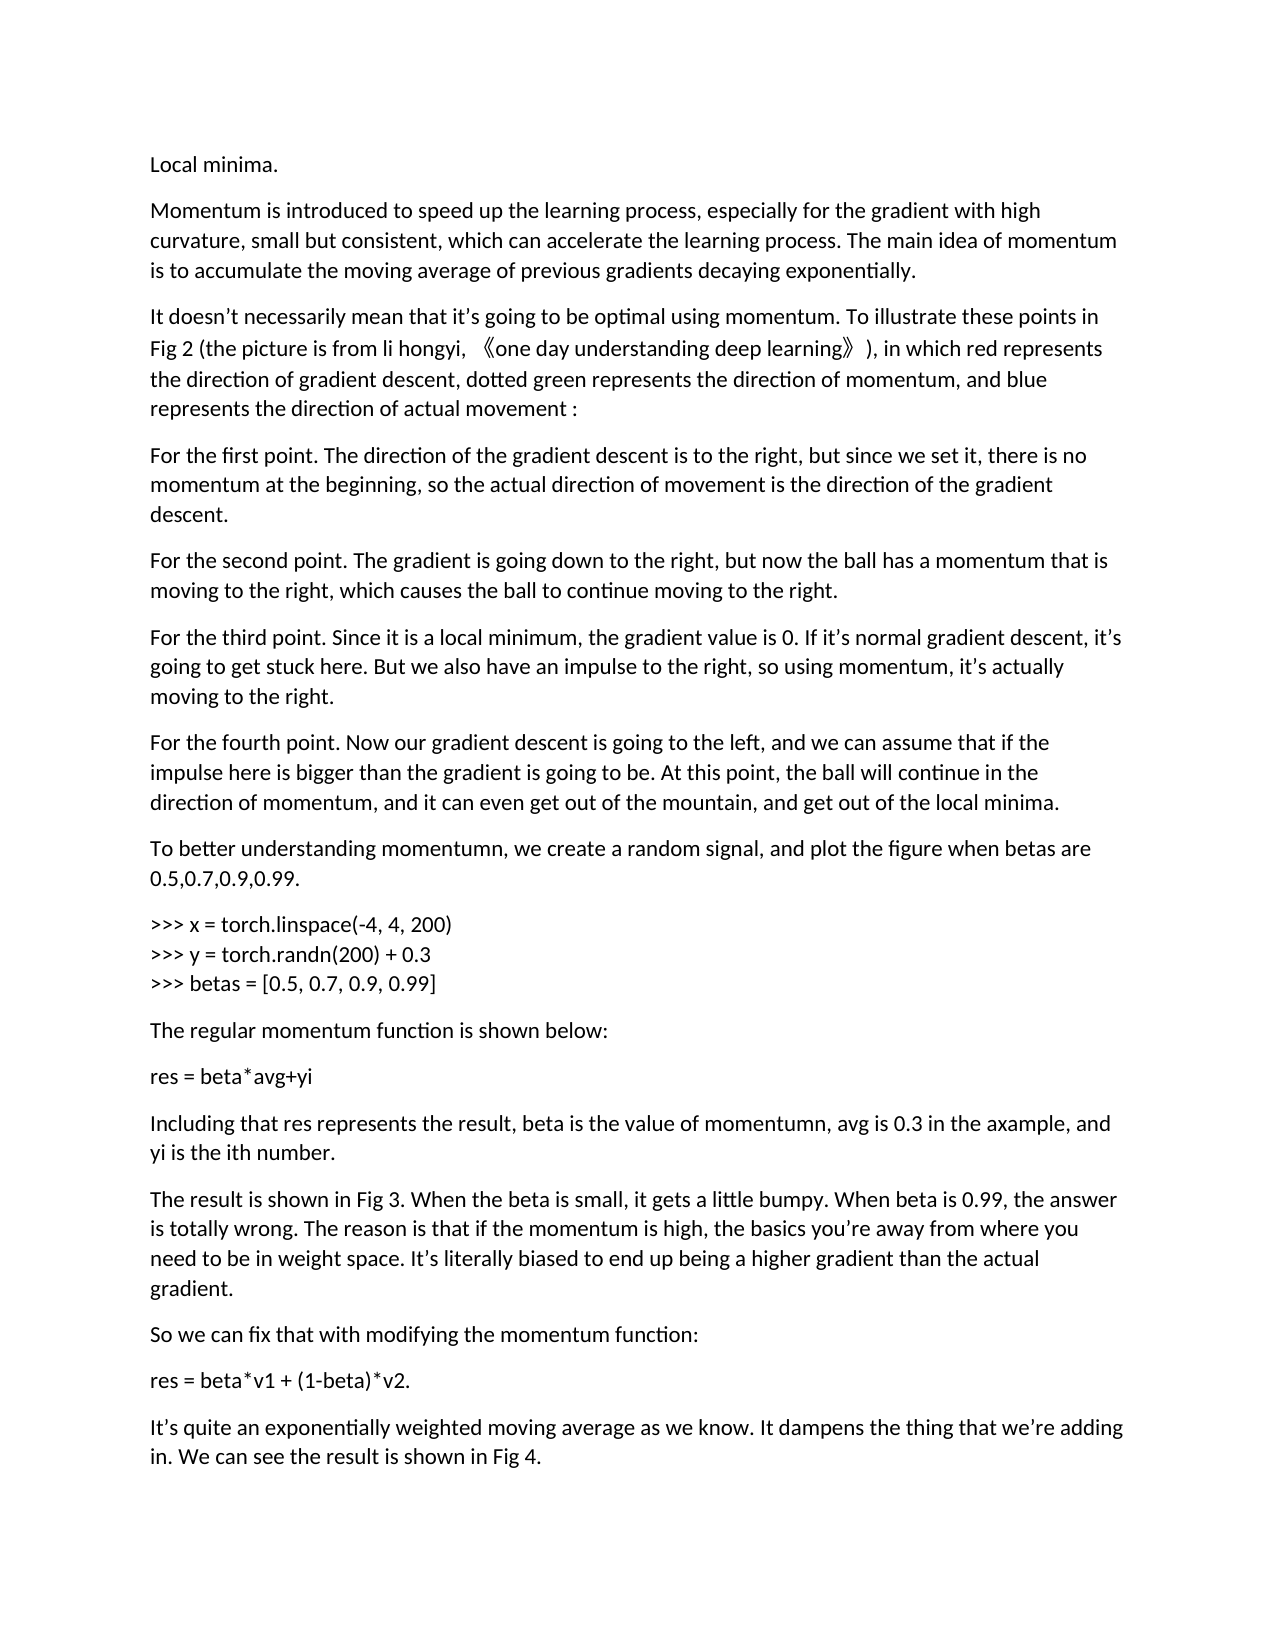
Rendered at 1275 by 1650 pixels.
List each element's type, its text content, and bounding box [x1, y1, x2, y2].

text Momentum is introduced to speed up the learning process, especially for the gradient with high curvature, small but consistent, which can accelerate the learning process. The main idea of momentum is to accumulate the moving average of previous gradients decaying exponentially. [150, 196, 1125, 284]
text The result is shown in Fig 3. When the beta is small, it gets a little bumpy. When beta is 0.99, the answer is totally wrong. The reason is that if the momentum is high, the basics you’re away from where you need to be in weight space. It’s literally biased to end up being a higher gradient than the actual gradient. [150, 1185, 1125, 1302]
text To better understanding momentumn, we create a random signal, and plot the figure when betas are 0.5,0.7,0.9,0.99. [150, 834, 1125, 892]
text So we can fix that with modifying the momentum function: [150, 1320, 1125, 1348]
text It doesn’t necessarily mean that it’s going to be optimal using momentum. To illustrate these points in Fig 2 (the picture is from li hongyi, 《one day understanding deep learning》), in which red represents the direction of gradient descent, dotted green represents the direction of momentum, and blue represents the direction of actual movement : [150, 302, 1125, 423]
text >>> x = torch.linspace(-4, 4, 200) >>> y = torch.randn(200) + 0.3 >>> betas = [0.5, 0.7, 0.9, 0.99] [150, 910, 1125, 998]
text res = beta*v1 + (1-beta)*v2. [150, 1366, 1125, 1394]
text Local minima. [150, 150, 1125, 178]
text It’s quite an exponentially weighted moving average as we know. It dampens the thing that we’re adding in. We can see the result is shown in Fig 4. [150, 1413, 1125, 1471]
text Including that res represents the result, beta is the value of momentumn, avg is 0.3 in the axample, and yi is the ith number. [150, 1109, 1125, 1166]
text For the fourth point. Now our gradient descent is going to the left, and we can assume that if the impulse here is bigger than the gradient is going to be. At this point, the ball will continue in the direction of momentum, and it can even get out of the mountain, and get out of the local minima. [150, 728, 1125, 816]
text For the third point. Since it is a local minimum, the gradient value is 0. If it’s normal gradient descent, it’s going to get stuck here. But we also have an impulse to the right, so using momentum, it’s actually moving to the right. [150, 623, 1125, 710]
text For the first point. The direction of the gradient descent is to the right, but since we set it, there is no momentum at the beginning, so the actual direction of movement is the direction of the gradient descent. [150, 441, 1125, 528]
text For the second point. The gradient is going down to the right, but now the ball has a momentum that is moving to the right, which causes the ball to continue moving to the right. [150, 547, 1125, 604]
text res = beta*avg+yi [150, 1062, 1125, 1090]
text The regular momentum function is shown below: [150, 1016, 1125, 1044]
